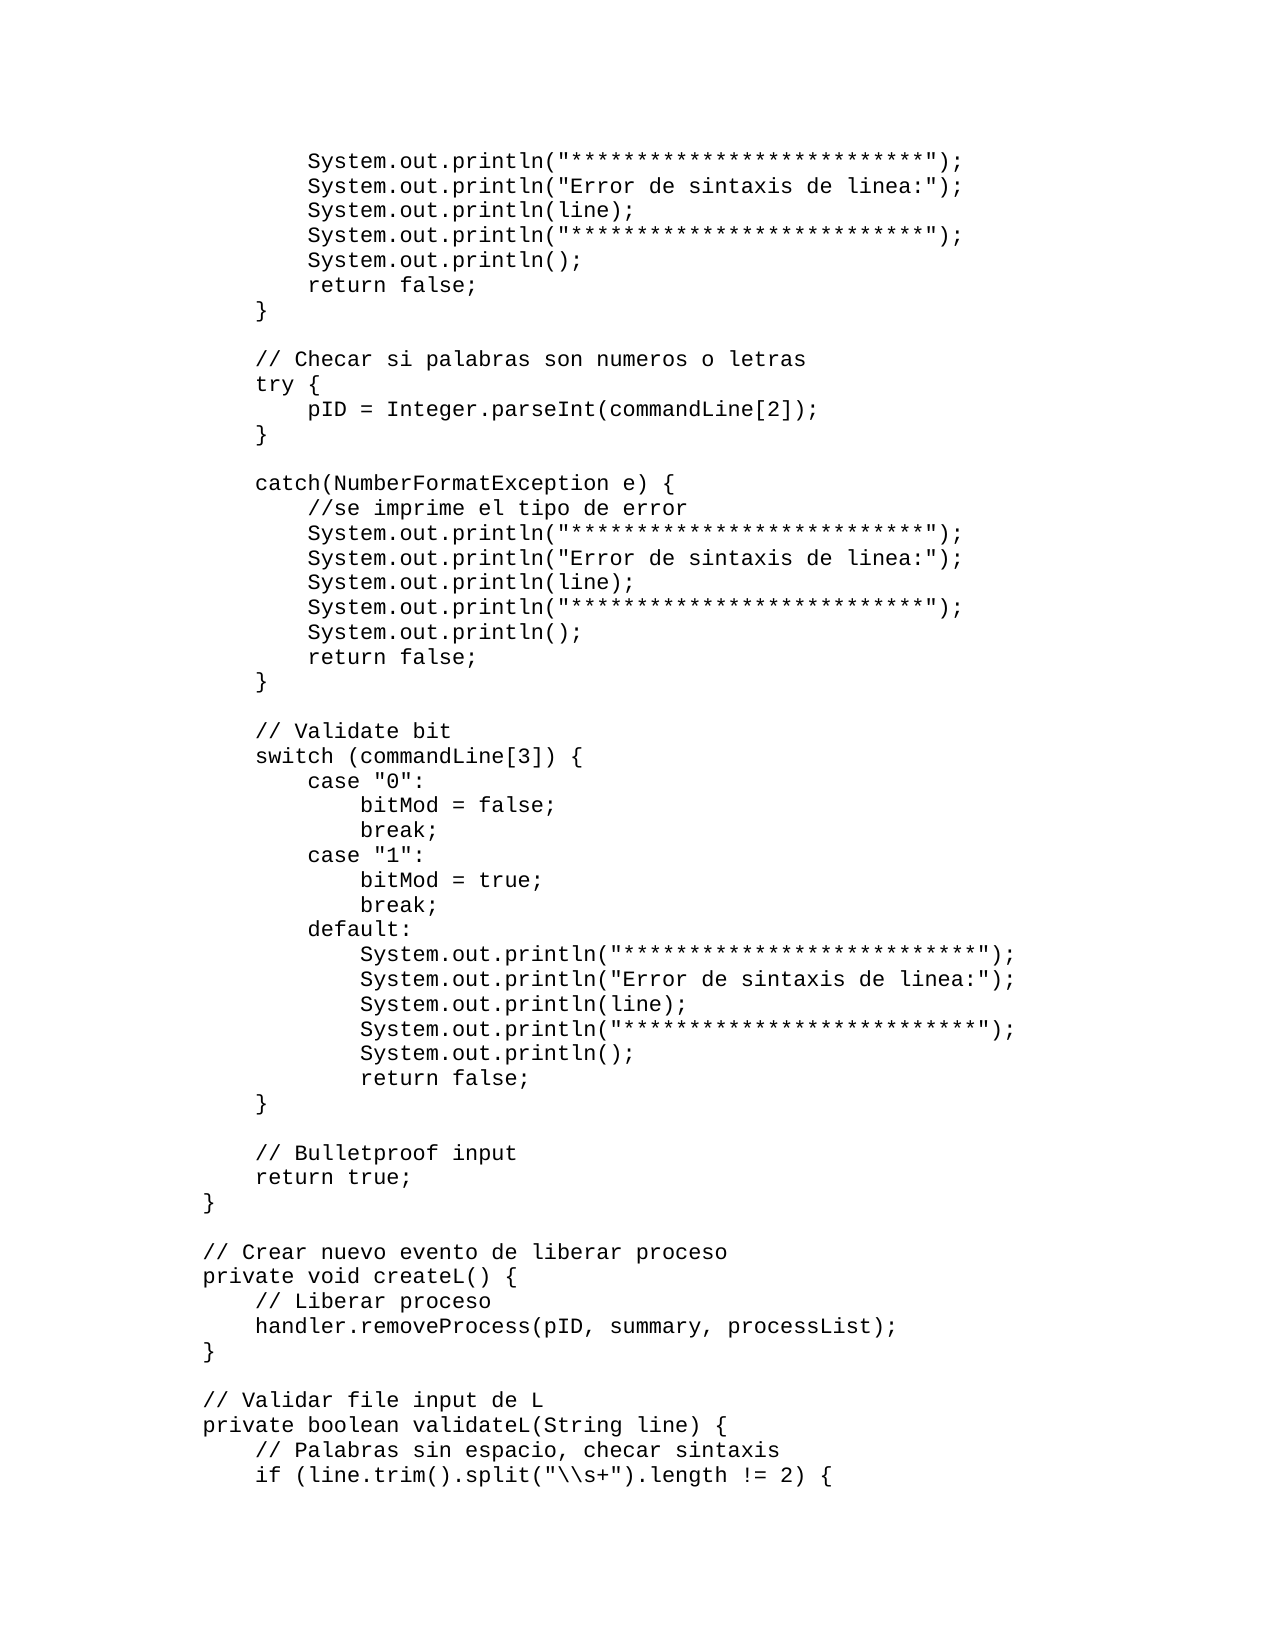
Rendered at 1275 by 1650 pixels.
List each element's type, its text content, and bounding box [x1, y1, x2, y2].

text case "1": [150, 844, 1125, 869]
text System.out.println("***************************"); [150, 596, 1125, 621]
text private void createL() { [150, 1266, 1125, 1290]
text private boolean validateL(String line) { [150, 1414, 1125, 1439]
text System.out.println("***************************"); [150, 1018, 1125, 1042]
text System.out.println("Error de sintaxis de linea:"); [150, 547, 1125, 571]
text bitMod = false; [150, 794, 1125, 819]
text // Bulletproof input [150, 1142, 1125, 1166]
text System.out.println(line); [150, 571, 1125, 596]
text System.out.println(); [150, 1042, 1125, 1067]
text System.out.println("Error de sintaxis de linea:"); [150, 175, 1125, 199]
text } [150, 423, 1125, 447]
text // Liberar proceso [150, 1290, 1125, 1315]
text try { [150, 373, 1125, 398]
text System.out.println("Error de sintaxis de linea:"); [150, 968, 1125, 993]
text break; [150, 819, 1125, 844]
text if (line.trim().split("\\s+").length != 2) { [150, 1464, 1125, 1489]
text } [150, 1092, 1125, 1117]
text System.out.println("***************************"); [150, 150, 1125, 175]
text // Checar si palabras son numeros o letras [150, 348, 1125, 373]
text // Crear nuevo evento de liberar proceso [150, 1241, 1125, 1266]
text return true; [150, 1166, 1125, 1191]
text // Validate bit [150, 720, 1125, 745]
text // Palabras sin espacio, checar sintaxis [150, 1439, 1125, 1464]
text return false; [150, 1067, 1125, 1092]
text default: [150, 918, 1125, 943]
text System.out.println("***************************"); [150, 522, 1125, 547]
text System.out.println("***************************"); [150, 943, 1125, 968]
text } [150, 1340, 1125, 1365]
text break; [150, 894, 1125, 918]
text return false; [150, 274, 1125, 299]
text System.out.println(); [150, 621, 1125, 646]
text // Validar file input de L [150, 1389, 1125, 1414]
text } [150, 299, 1125, 323]
text } [150, 1191, 1125, 1216]
text switch (commandLine[3]) { [150, 745, 1125, 770]
text System.out.println("***************************"); [150, 224, 1125, 249]
text bitMod = true; [150, 869, 1125, 894]
text case "0": [150, 770, 1125, 794]
text } [150, 671, 1125, 695]
text handler.removeProcess(pID, summary, processList); [150, 1315, 1125, 1340]
text //se imprime el tipo de error [150, 497, 1125, 522]
text pID = Integer.parseInt(commandLine[2]); [150, 398, 1125, 423]
text return false; [150, 646, 1125, 671]
text System.out.println(line); [150, 199, 1125, 224]
text catch(NumberFormatException e) { [150, 472, 1125, 497]
text System.out.println(); [150, 249, 1125, 274]
text System.out.println(line); [150, 993, 1125, 1018]
